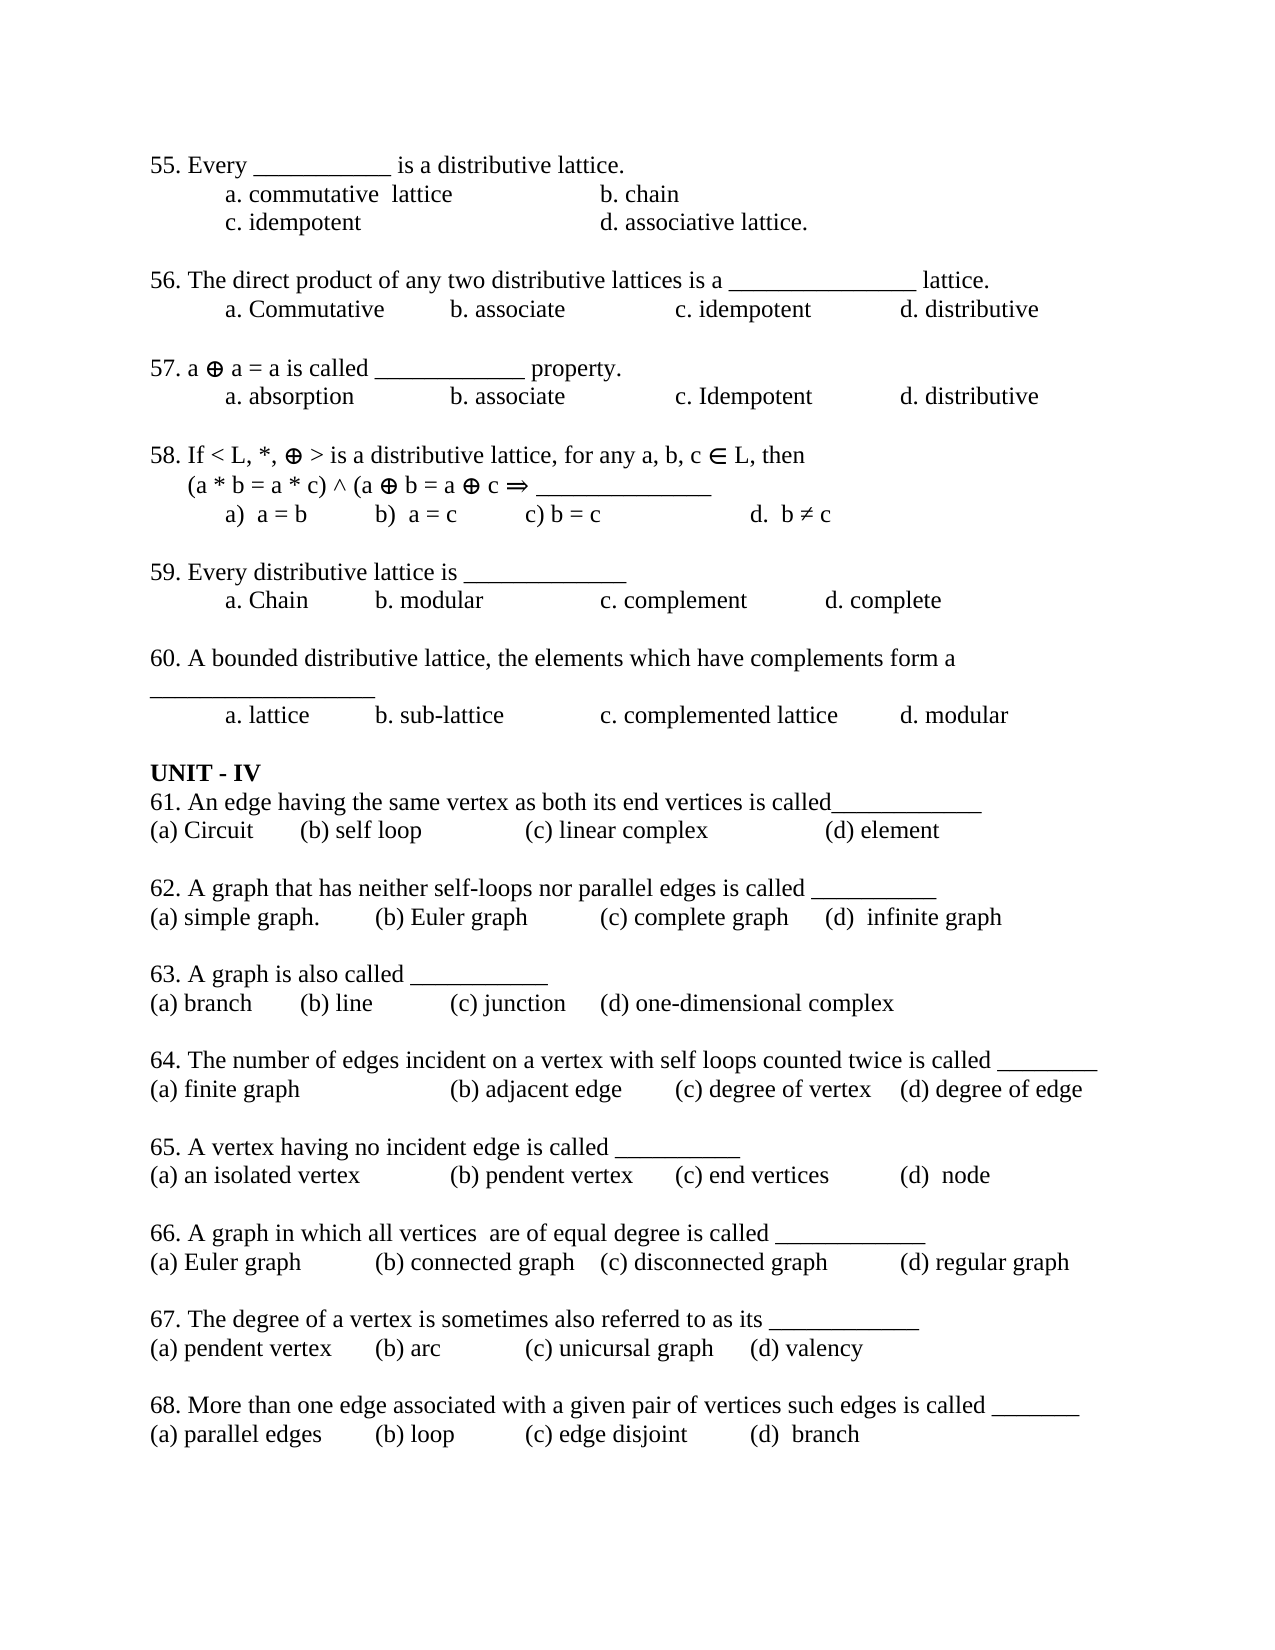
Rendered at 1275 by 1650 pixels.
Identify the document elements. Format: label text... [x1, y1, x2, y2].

text UNIT - IV [150, 758, 1125, 787]
text 68. More than one edge associated with a given pair of vertices such edges is called _______ [150, 1391, 1125, 1419]
text 64. The number of edges incident on a vertex with self loops counted twice is called ________ [150, 1046, 1125, 1074]
text 59. Every distributive lattice is _____________ [150, 557, 1125, 586]
text 55. Every ___________ is a distributive lattice. [150, 150, 1125, 179]
text 60. A bounded distributive lattice, the elements which have complements form a __________________ [150, 643, 1125, 701]
text c. idempotent d. associative lattice. [150, 207, 1125, 236]
text 66. A graph in which all vertices are of equal degree is called ____________ [150, 1218, 1125, 1247]
text a. Commutative b. associate c. idempotent d. distributive [150, 294, 1125, 322]
text a. lattice b. sub-lattice c. complemented lattice d. modular [150, 701, 1125, 729]
text (a) Circuit (b) self loop (c) linear complex (d) element [150, 816, 1125, 844]
text (a) finite graph (b) adjacent edge (c) degree of vertex (d) degree of edge [150, 1074, 1125, 1103]
text a. Chain b. modular c. complement d. complete [150, 586, 1125, 614]
text 58. If < L, *, ⊕ > is a distributive lattice, for any a, b, c ∈ L, then [150, 439, 1125, 469]
text (a) branch (b) line (c) junction (d) one-dimensional complex [150, 988, 1125, 1017]
text 57. a ⊕ a = a is called ____________ property. [150, 351, 1125, 381]
text 65. A vertex having no incident edge is called __________ [150, 1132, 1125, 1161]
text 56. The direct product of any two distributive lattices is a _______________ lattice. [150, 265, 1125, 294]
text 63. A graph is also called ___________ [150, 959, 1125, 988]
text 62. A graph that has neither self-loops nor parallel edges is called __________ [150, 873, 1125, 902]
text a. commutative lattice b. chain [150, 179, 1125, 207]
text (a * b = a * c) ˄ (a ⊕ b = a ⊕ c ⇒ ______________ [150, 469, 1125, 499]
text a) a = b b) a = c c) b = c d. b ≠ c [150, 499, 1125, 528]
text (a) pendent vertex (b) arc (c) unicursal graph (d) valency [150, 1333, 1125, 1362]
text 61. An edge having the same vertex as both its end vertices is called____________ [150, 787, 1125, 816]
text a. absorption b. associate c. Idempotent d. distributive [150, 381, 1125, 410]
text (a) parallel edges (b) loop (c) edge disjoint (d) branch [150, 1419, 1125, 1448]
text 67. The degree of a vertex is sometimes also referred to as its ____________ [150, 1304, 1125, 1333]
text (a) an isolated vertex (b) pendent vertex (c) end vertices (d) node [150, 1161, 1125, 1189]
text (a) simple graph. (b) Euler graph (c) complete graph (d) infinite graph [150, 902, 1125, 931]
text (a) Euler graph (b) connected graph (c) disconnected graph (d) regular graph [150, 1247, 1125, 1276]
